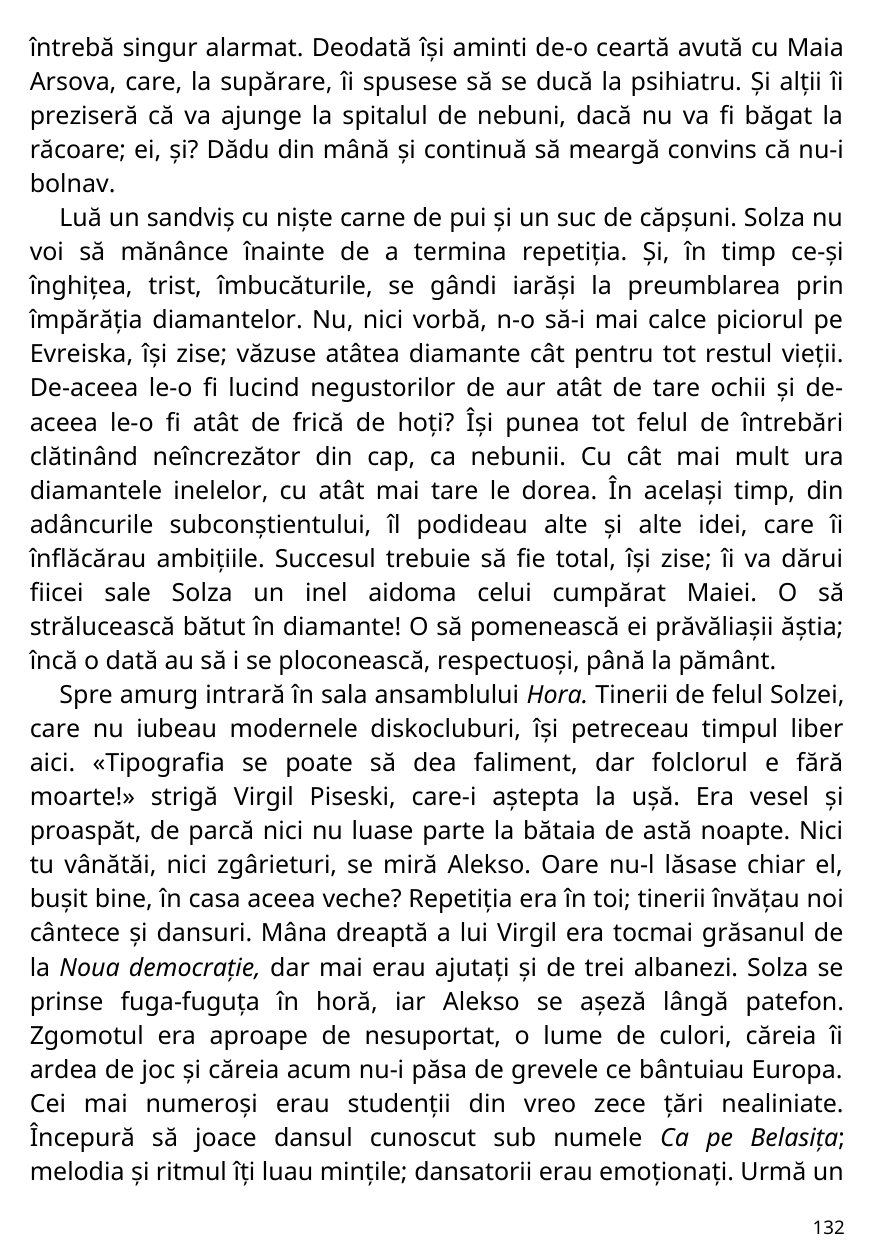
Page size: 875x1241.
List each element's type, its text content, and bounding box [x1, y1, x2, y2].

text Luă un sandviș cu niște carne de pui și un suc de căpșuni. Solza nu voi să mănânce înainte de a termina repetiția. Și, în timp ce-și înghițea, trist, îmbucăturile, se gândi iarăși la preumblarea prin împărăția diamantelor. Nu, nici vorbă, n-o să-i mai calce piciorul pe Evreiska, își zise; văzuse atâtea diamante cât pentru tot restul vieții. De-aceea le-o fi lucind negustorilor de aur atât de tare ochii și de-aceea le-o fi atât de frică de hoți? Își punea tot felul de întrebări clătinând neîncrezător din cap, ca nebunii. Cu cât mai mult ura diamantele inelelor, cu atât mai tare le dorea. În același timp, din adâncurile subconștientului, îl podideau alte și alte idei, care îi înflăcărau ambițiile. Succesul trebuie să fie total, își zise; îi va dărui fiicei sale Solza un inel aidoma celui cumpărat Maiei. O să strălucească bătut în diamante! O să pomenească ei prăvăliașii ăștia; încă o dată au să i se ploconească, respectuoși, până la pământ. [29, 200, 844, 677]
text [29, 677, 844, 1188]
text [29, 29, 844, 200]
